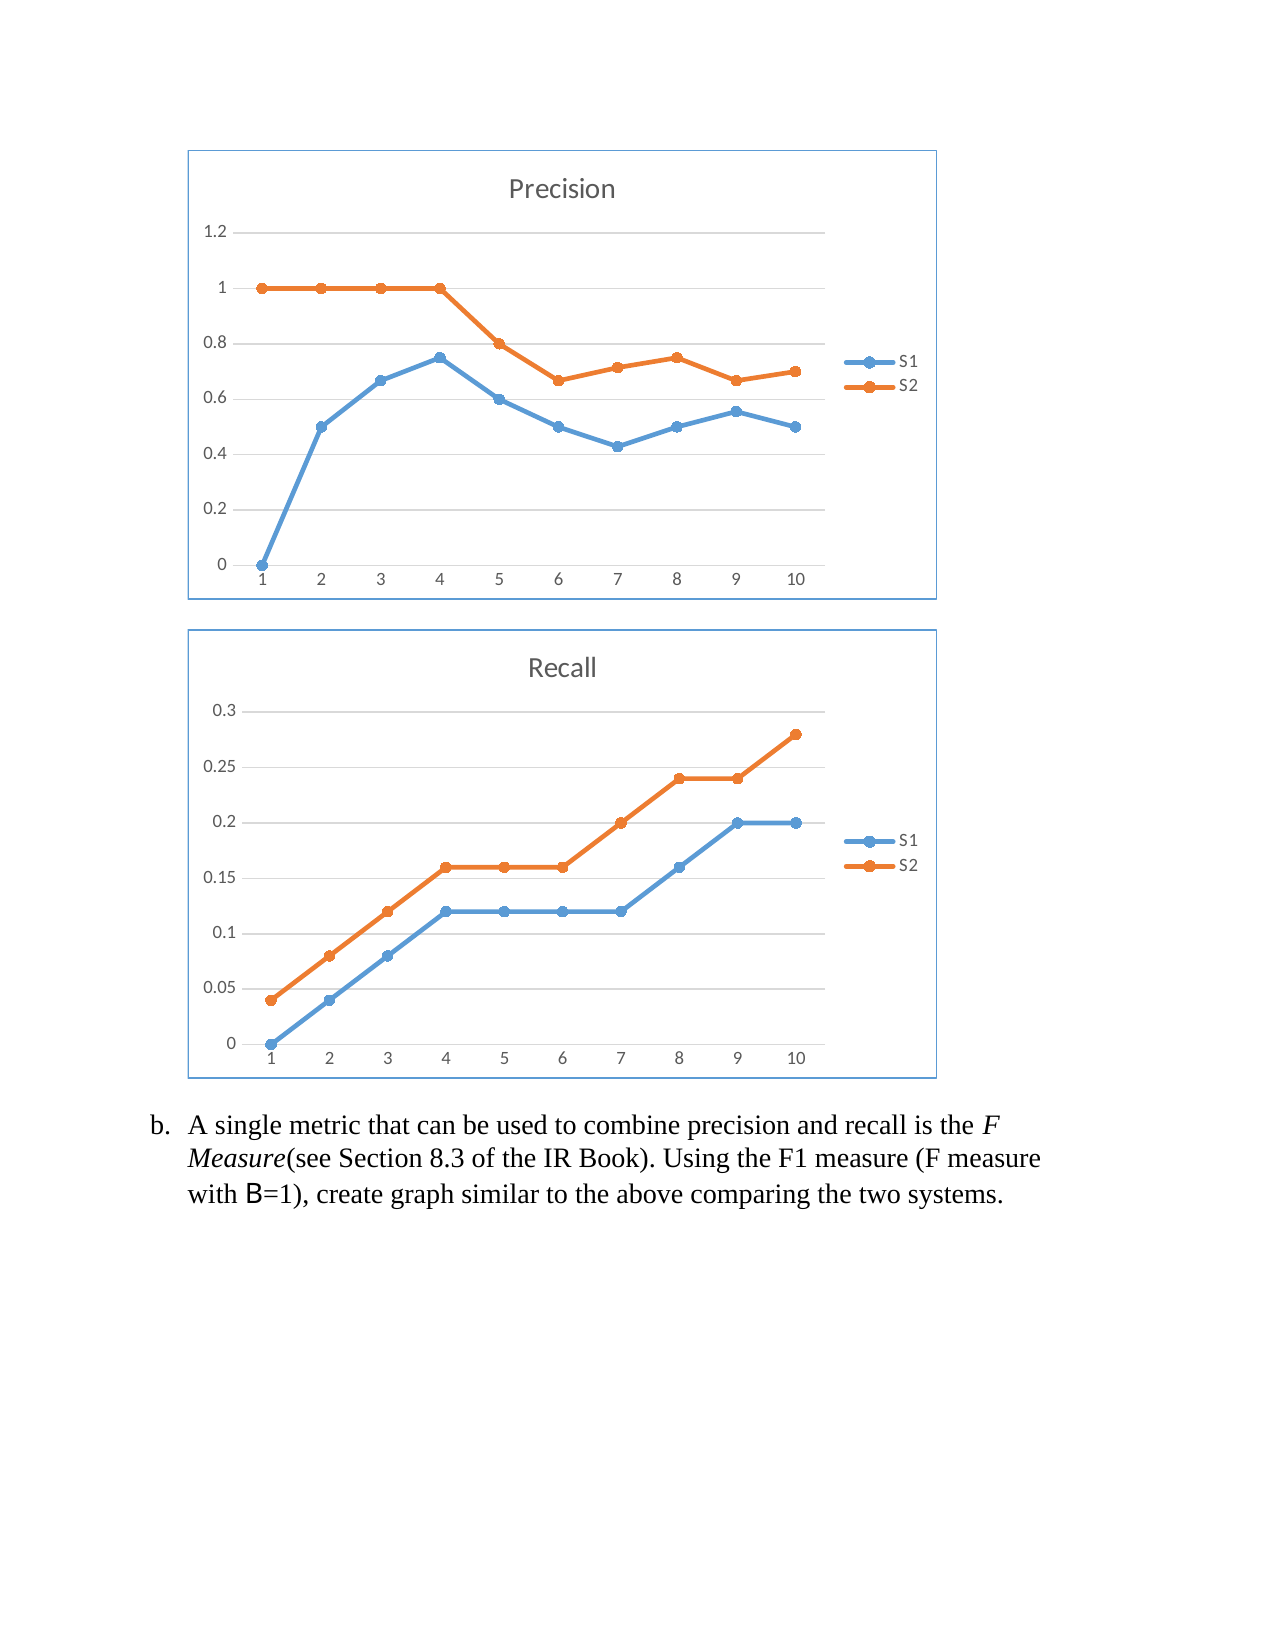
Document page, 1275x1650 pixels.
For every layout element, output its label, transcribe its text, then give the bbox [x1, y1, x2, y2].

list A single metric that can be used to combine precision and recall is the F Measure(see Section 8.3 of the IR Book). Using the F1 measure (F measure with B=1), create graph similar to the above comparing the two systems. [150, 1108, 1087, 1211]
